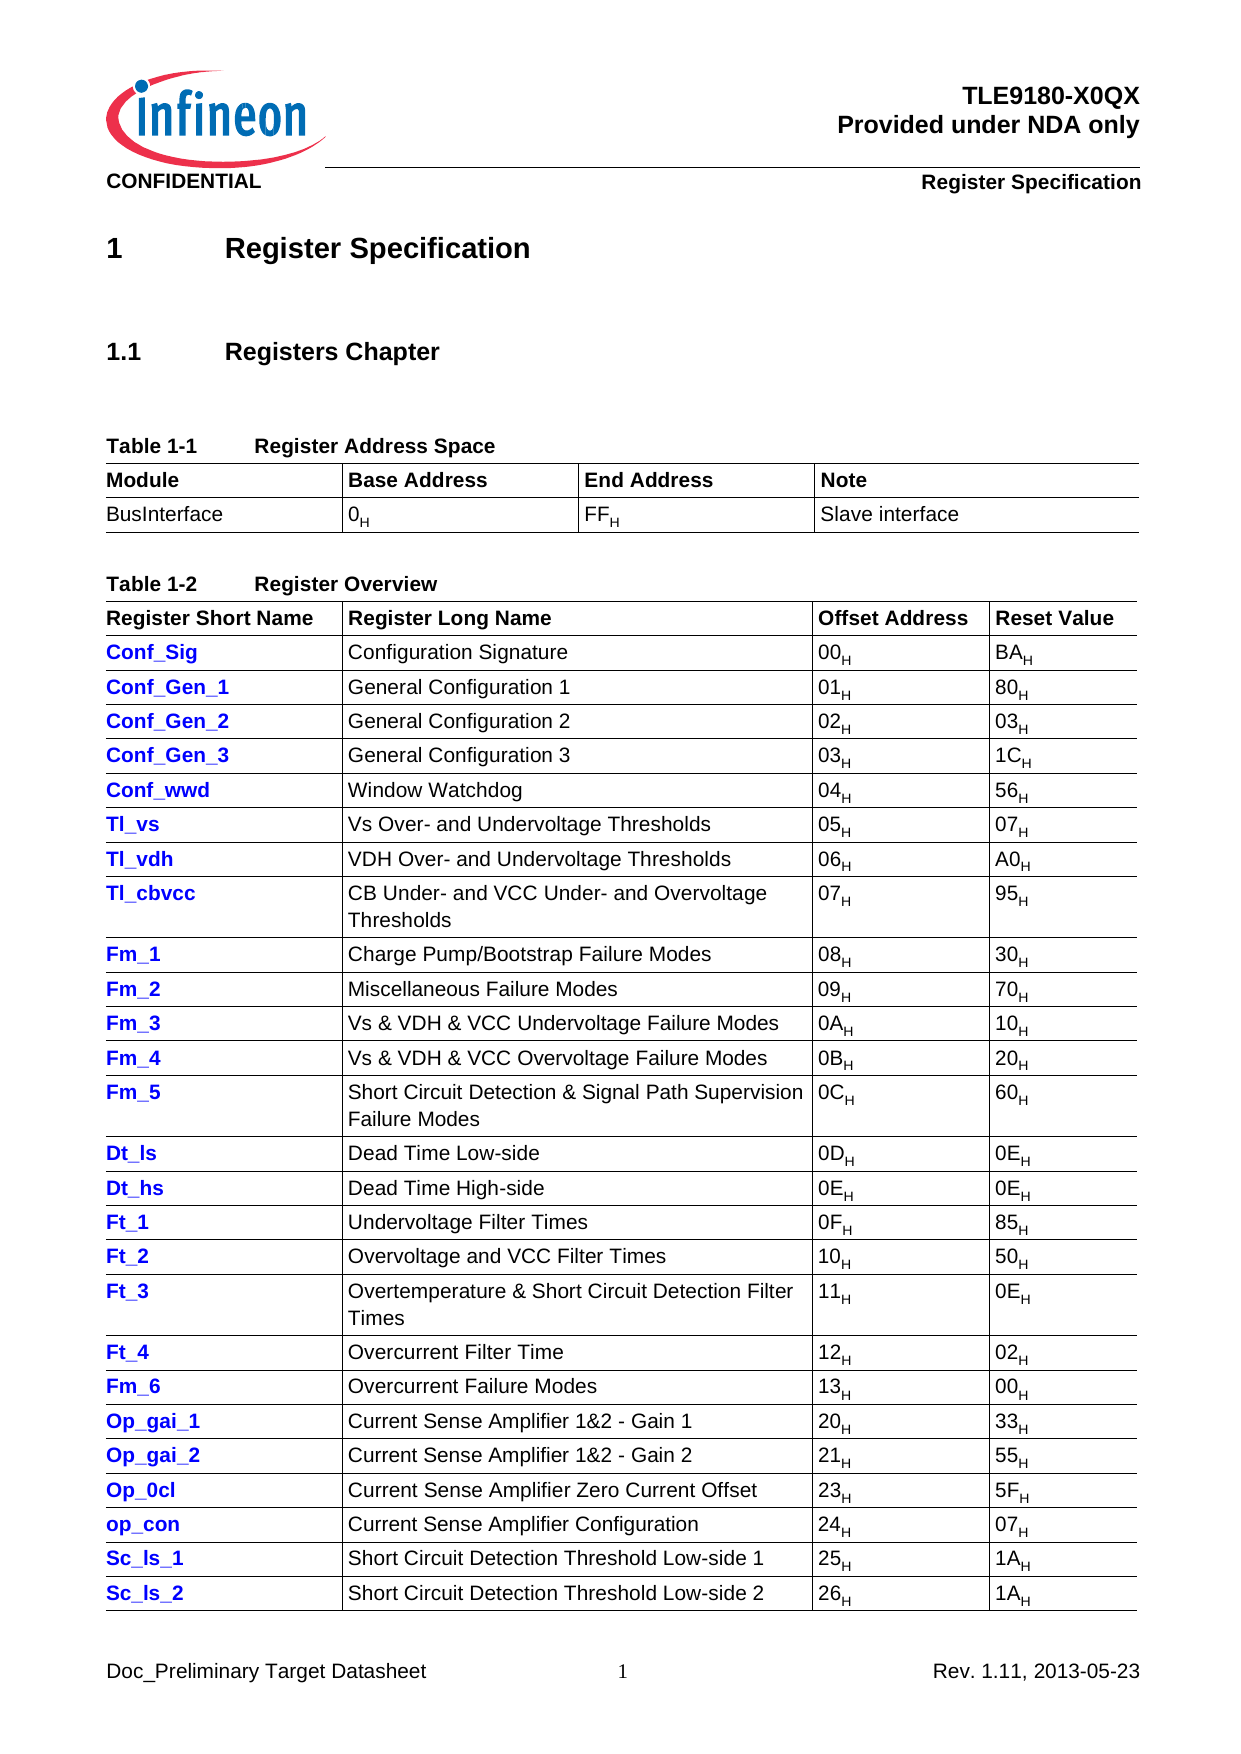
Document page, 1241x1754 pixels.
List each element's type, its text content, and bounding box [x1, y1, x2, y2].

table_cell Dead Time Low-side [343, 1137, 812, 1171]
text Table 1-1 Register Address Space [106, 433, 1153, 456]
table_cell 07H [813, 877, 989, 937]
table_cell 80H [990, 671, 1137, 704]
table_cell 60H [990, 1076, 1137, 1136]
table_cell Configuration Signature [343, 636, 812, 669]
table_cell 56H [990, 774, 1137, 807]
table_cell Short Circuit Detection & Signal Path Supervision Failure Modes [343, 1076, 812, 1136]
table_cell Slave interface [815, 498, 1139, 532]
table_cell 1AH [990, 1543, 1137, 1576]
table_cell A0H [990, 843, 1137, 876]
table_cell 0AH [813, 1007, 989, 1040]
table_cell op_con [106, 1508, 342, 1541]
table_cell 0BH [813, 1041, 989, 1075]
table_cell 01H [813, 671, 989, 704]
table_header End Address [579, 464, 814, 497]
table_cell Charge Pump/Bootstrap Failure Modes [343, 938, 812, 972]
table_cell 02H [990, 1336, 1137, 1369]
table_cell Sc_ls_1 [106, 1543, 342, 1576]
table_cell 10H [990, 1007, 1137, 1040]
table_cell Current Sense Amplifier 1&2 - Gain 1 [343, 1405, 812, 1438]
table_cell 23H [813, 1474, 989, 1507]
table_cell Op_gai_2 [106, 1439, 342, 1473]
table_header Reset Value [990, 602, 1137, 635]
table_cell 11H [813, 1275, 989, 1335]
table_cell 50H [990, 1240, 1137, 1274]
table_cell 95H [990, 877, 1137, 937]
table_cell General Configuration 1 [343, 671, 812, 704]
table_cell General Configuration 2 [343, 705, 812, 738]
table_cell Op_0cl [106, 1474, 342, 1507]
table_cell 70H [990, 973, 1137, 1006]
table_cell Fm_4 [106, 1041, 342, 1075]
table_cell Dt_hs [106, 1172, 342, 1205]
table_cell Miscellaneous Failure Modes [343, 973, 812, 1006]
table_cell 5FH [990, 1474, 1137, 1507]
table_cell Ft_2 [106, 1240, 342, 1274]
table_cell 0EH [990, 1137, 1137, 1171]
table_header Register Long Name [343, 602, 812, 635]
table_cell 0FH [813, 1206, 989, 1239]
table_cell Ft_3 [106, 1275, 342, 1335]
table_cell 25H [813, 1543, 989, 1576]
table_cell 0CH [813, 1076, 989, 1136]
table_cell 03H [990, 705, 1137, 738]
table_cell Undervoltage Filter Times [343, 1206, 812, 1239]
table_cell 26H [813, 1577, 989, 1610]
table_cell 04H [813, 774, 989, 807]
table_cell 00H [990, 1371, 1137, 1404]
table_cell Fm_5 [106, 1076, 342, 1136]
table_cell Tl_cbvcc [106, 877, 342, 937]
table_cell 30H [990, 938, 1137, 972]
table_cell Fm_6 [106, 1371, 342, 1404]
table_cell 02H [813, 705, 989, 738]
table_cell Dead Time High-side [343, 1172, 812, 1205]
table_cell Fm_2 [106, 973, 342, 1006]
text 1.1 Registers Chapter [106, 336, 1153, 365]
text Register Specification [921, 170, 1153, 193]
table_cell Dt_ls [106, 1137, 342, 1171]
table_cell 20H [990, 1041, 1137, 1075]
table_header Base Address [343, 464, 578, 497]
table_cell 05H [813, 808, 989, 841]
table_header Note [815, 464, 1139, 497]
table_cell 06H [813, 843, 989, 876]
table_cell Vs Over- and Undervoltage Thresholds [343, 808, 812, 841]
table_cell Vs & VDH & VCC Overvoltage Failure Modes [343, 1041, 812, 1075]
table_cell Current Sense Amplifier Configuration [343, 1508, 812, 1541]
table_cell Tl_vdh [106, 843, 342, 876]
table_cell 07H [990, 1508, 1137, 1541]
table_cell 0EH [813, 1172, 989, 1205]
table_cell 03H [813, 739, 989, 773]
table_header Offset Address [813, 602, 989, 635]
table_cell Conf_wwd [106, 774, 342, 807]
text Table 1-2 Register Overview [106, 572, 1153, 596]
table_cell Tl_vs [106, 808, 342, 841]
table_cell 0EH [990, 1172, 1137, 1205]
table_cell 07H [990, 808, 1137, 841]
table_cell 09H [813, 973, 989, 1006]
table_cell Sc_ls_2 [106, 1577, 342, 1610]
table_cell 21H [813, 1439, 989, 1473]
table_cell 1CH [990, 739, 1137, 773]
table_cell CB Under- and VCC Under- and Overvoltage Thresholds [343, 877, 812, 937]
table_cell 20H [813, 1405, 989, 1438]
table_cell 0EH [990, 1275, 1137, 1335]
table_cell Conf_Gen_3 [106, 739, 342, 773]
table_cell BAH [990, 636, 1137, 669]
table_cell VDH Over- and Undervoltage Thresholds [343, 843, 812, 876]
table_cell 85H [990, 1206, 1137, 1239]
table_cell 0H [343, 498, 578, 532]
table_cell Short Circuit Detection Threshold Low-side 1 [343, 1543, 812, 1576]
table_cell 10H [813, 1240, 989, 1274]
table_cell BusInterface [106, 498, 342, 532]
table_cell Overcurrent Filter Time [343, 1336, 812, 1369]
table_cell Current Sense Amplifier 1&2 - Gain 2 [343, 1439, 812, 1473]
table_header Module [106, 464, 342, 497]
table_cell Ft_1 [106, 1206, 342, 1239]
table_header Register Short Name [106, 602, 342, 635]
text CONFIDENTIAL [106, 169, 267, 192]
table_cell Current Sense Amplifier Zero Current Offset [343, 1474, 812, 1507]
table_cell 08H [813, 938, 989, 972]
table_cell Overcurrent Failure Modes [343, 1371, 812, 1404]
table_cell General Configuration 3 [343, 739, 812, 773]
table_cell 33H [990, 1405, 1137, 1438]
table_cell 13H [813, 1371, 989, 1404]
table_cell FFH [579, 498, 814, 532]
table_cell 0DH [813, 1137, 989, 1171]
table_cell 00H [813, 636, 989, 669]
table_cell 24H [813, 1508, 989, 1541]
table_cell 1AH [990, 1577, 1137, 1610]
table_cell Short Circuit Detection Threshold Low-side 2 [343, 1577, 812, 1610]
table_cell Fm_1 [106, 938, 342, 972]
table_cell Vs & VDH & VCC Undervoltage Failure Modes [343, 1007, 812, 1040]
table_cell 55H [990, 1439, 1137, 1473]
table_cell Overvoltage and VCC Filter Times [343, 1240, 812, 1274]
text 1 Register Specification [106, 231, 1153, 265]
table_cell Fm_3 [106, 1007, 342, 1040]
table_cell Conf_Gen_1 [106, 671, 342, 704]
table_cell Conf_Sig [106, 636, 342, 669]
table_cell Ft_4 [106, 1336, 342, 1369]
table_cell 12H [813, 1336, 989, 1369]
table_cell Op_gai_1 [106, 1405, 342, 1438]
table_cell Conf_Gen_2 [106, 705, 342, 738]
table_cell Overtemperature & Short Circuit Detection Filter Times [343, 1275, 812, 1335]
table_cell Window Watchdog [343, 774, 812, 807]
